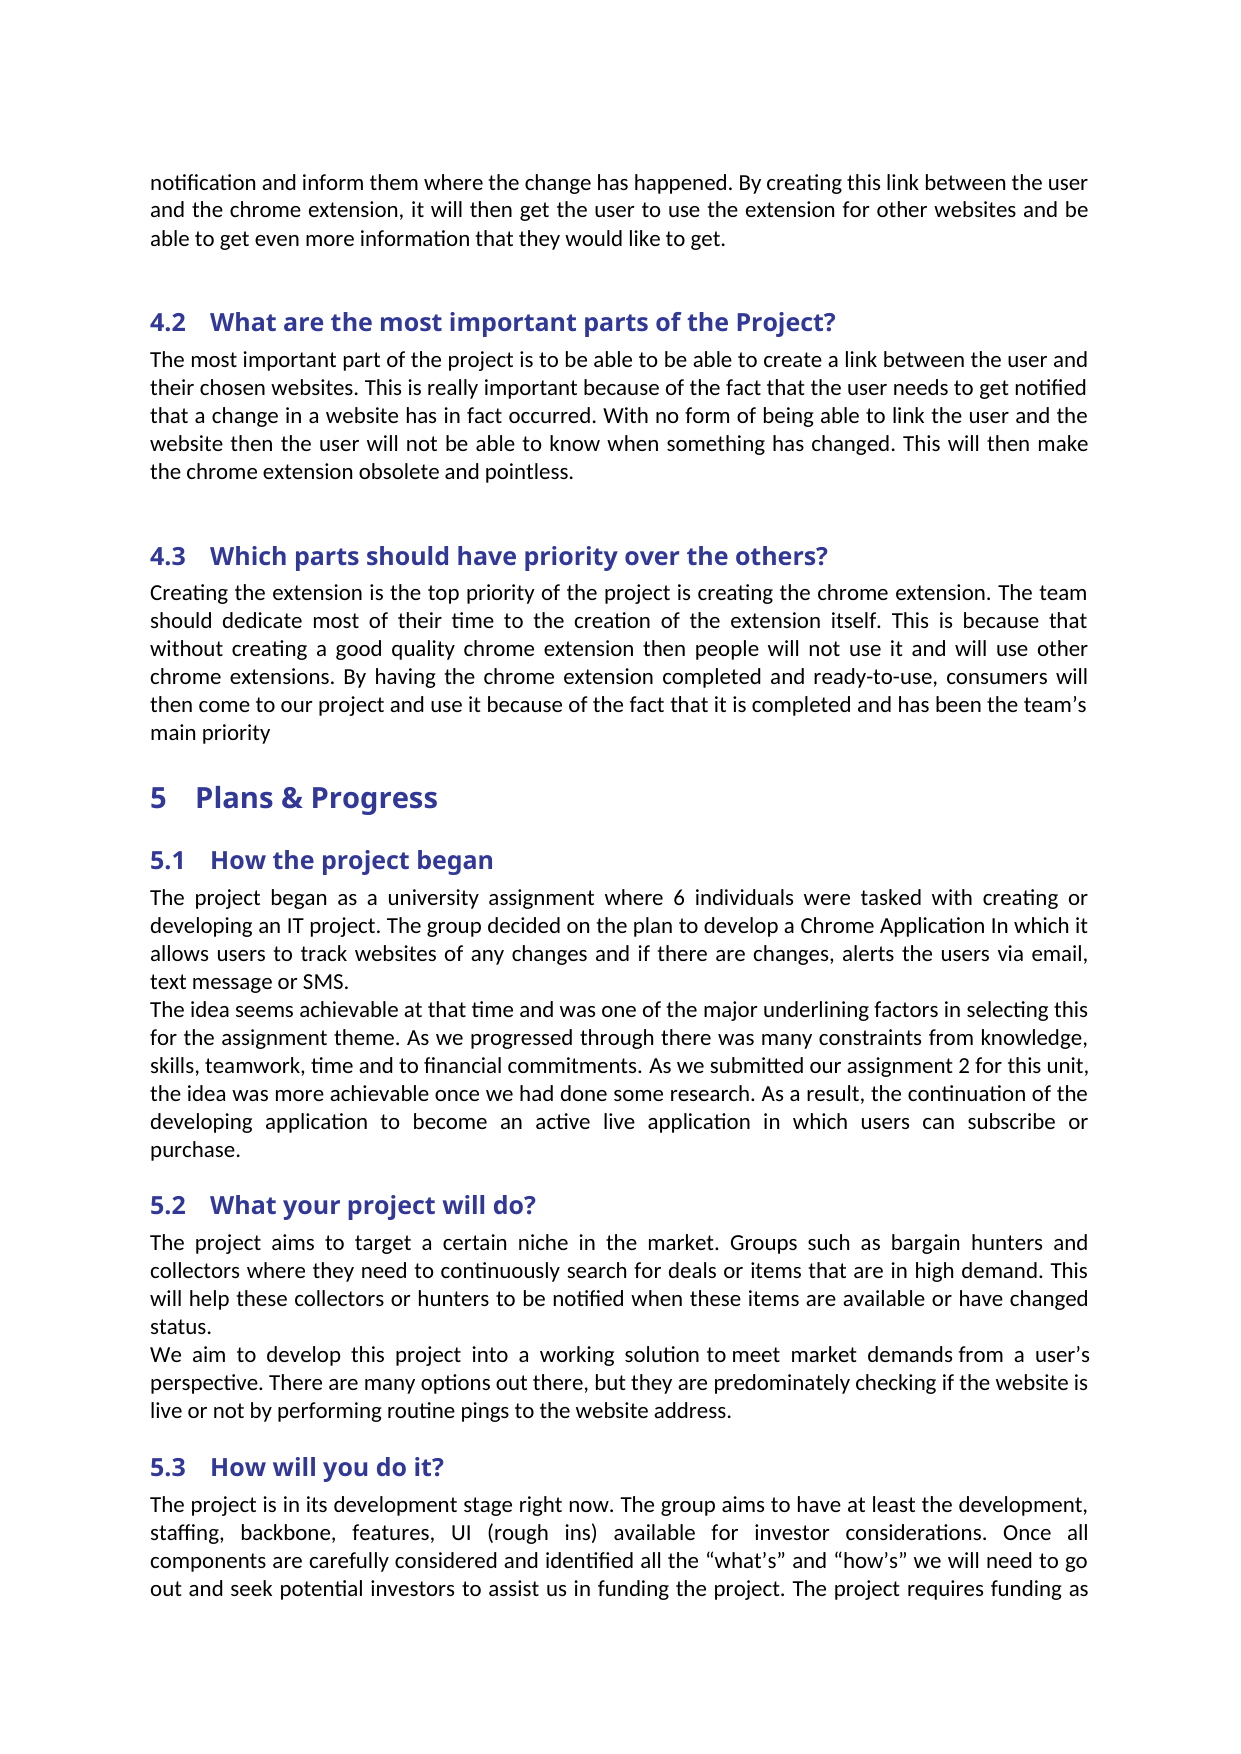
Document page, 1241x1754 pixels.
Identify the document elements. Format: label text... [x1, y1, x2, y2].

text Creating the extension is the top priority of the project is creating the chrome extension. The team should dedicate most of their time to the creation of the extension itself. This is because that without creating a good quality chrome extension then people will not use it and will use other chrome extensions. By having the chrome extension completed and ready-to-use, consumers will then come to our project and use it because of the fact that it is completed and has been the team’s main priority [150, 578, 1090, 747]
subtitle What are the most important parts of the Project? [150, 305, 1090, 339]
subtitle How will you do it? [150, 1449, 1090, 1483]
subtitle Plans & Progress [150, 778, 1090, 817]
text The project began as a university assignment where 6 individuals were tasked with creating or developing an IT project. The group decided on the plan to develop a Chrome Application In which it allows users to track websites of any changes and if there are changes, alerts the users via email, text message or SMS. [150, 883, 1090, 995]
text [150, 1490, 1090, 1602]
subtitle What your project will do? [150, 1188, 1090, 1222]
text The most important part of the project is to be able to be able to create a link between the user and their chosen websites. This is really important because of the fact that the user needs to get notified that a change in a website has in fact occurred. With no form of being able to link the user and the website then the user will not be able to know when something has changed. This will then make the chrome extension obsolete and pointless. [150, 345, 1090, 485]
text The project aims to target a certain niche in the market. Groups such as bargain hunters and collectors where they need to continuously search for deals or items that are in high demand. This will help these collectors or hunters to be notified when these items are available or have changed status. [150, 1228, 1090, 1340]
text The idea seems achievable at that time and was one of the major underlining factors in selecting this for the assignment theme. As we progressed through there was many constraints from knowledge, skills, teamwork, time and to financial commitments. As we submitted our assignment 2 for this unit, the idea was more achievable once we had done some research. As a result, the continuation of the developing application to become an active live application in which users can subscribe or purchase. [150, 995, 1090, 1163]
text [150, 168, 1090, 252]
subtitle How the project began [150, 842, 1090, 877]
text We aim to develop this project into a working solution to meet market demands from a user’s perspective. There are many options out there, but they are predominately checking if the website is live or not by performing routine pings to the website address. [150, 1340, 1090, 1424]
subtitle Which parts should have priority over the others? [150, 538, 1090, 572]
